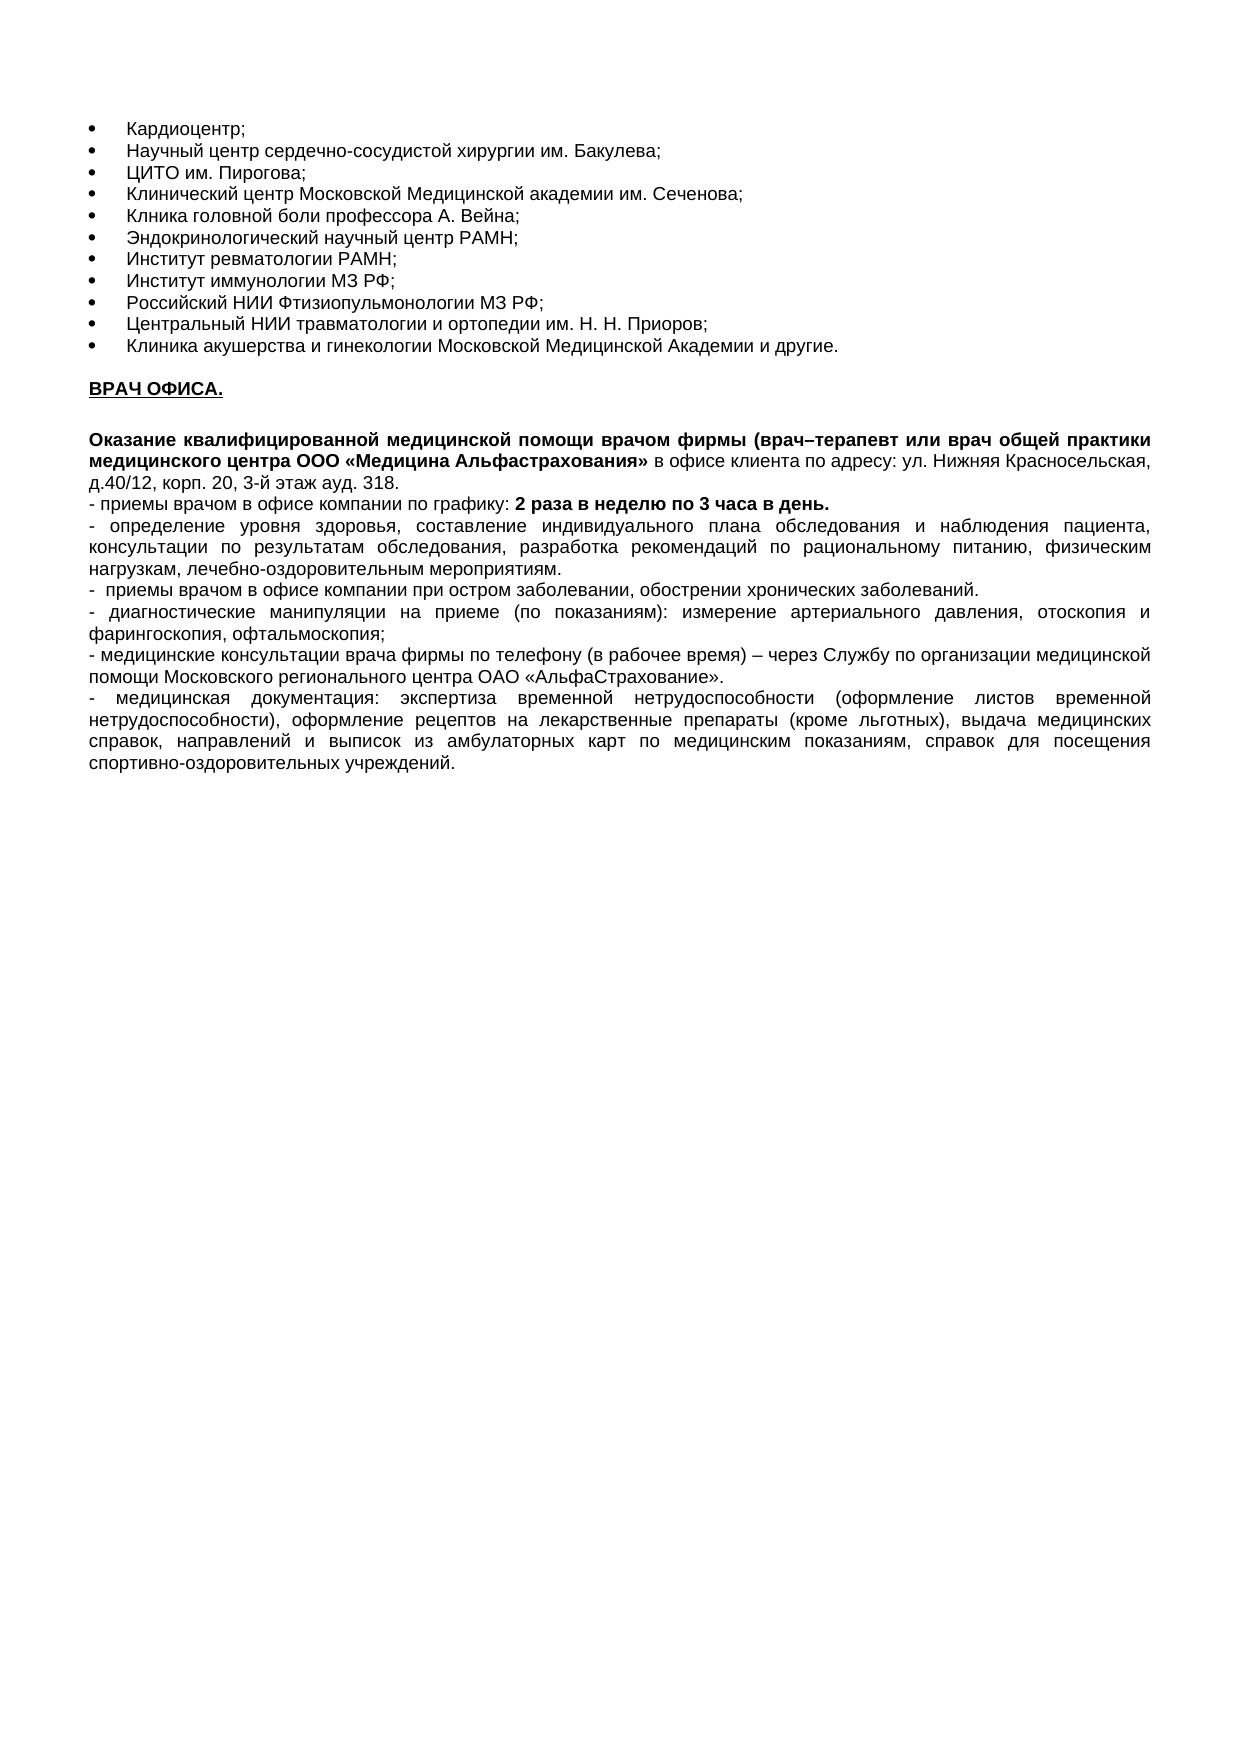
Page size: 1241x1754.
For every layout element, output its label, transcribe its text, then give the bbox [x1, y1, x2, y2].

text - медицинские консультации врача фирмы по телефону (в рабочее время) – через Службу по организации медицинской помощи Московского регионального центра ОАО «АльфаСтрахование». [89, 644, 1152, 687]
text - диагностические манипуляции на приеме (по показаниям): измерение артериального давления, отоскопия и фарингоскопия, офтальмоскопия; [89, 601, 1152, 644]
list ЦИТО им. Пирогова; [89, 161, 1152, 183]
list Клиника акушерства и гинекологии Московской Медицинской Академии и другие. [89, 335, 1152, 356]
list Клинический центр Московской Медицинской академии им. Сеченова; [89, 183, 1152, 205]
list Российский НИИ Фтизиопульмонологии МЗ РФ; [89, 291, 1152, 313]
list Кардиоцентр; [89, 118, 1152, 140]
text ВРАЧ ОФИСА. [89, 378, 1152, 399]
text - медицинская документация: экспертиза временной нетрудоспособности (оформление листов временной нетрудоспособности), оформление рецептов на лекарственные препараты (кроме льготных), выдача медицинских справок, направлений и выписок из амбулаторных карт по медицинским показаниям, справок для посещения спортивно-оздоровительных учреждений. [89, 687, 1152, 773]
list Центральный НИИ травматологии и ортопедии им. Н. Н. Приоров; [89, 313, 1152, 335]
list Институт ревматологии РАМН; [89, 248, 1152, 270]
list Научный центр сердечно-сосудистой хирургии им. Бакулева; [89, 140, 1152, 161]
text Оказание квалифицированной медицинской помощи врачом фирмы (врач–терапевт или врач общей практики медицинского центра ООО «Медицина Альфастрахования» в офисе клиента по адресу: ул. Нижняя Красносельская, д.40/12, корп. 20, 3-й этаж ауд. 318. [89, 428, 1152, 493]
list Институт иммунологии МЗ РФ; [89, 270, 1152, 291]
text - приемы врачом в офисе компании по графику: 2 раза в неделю по 3 часа в день. [89, 493, 1152, 514]
list Клника головной боли профессора А. Вейна; [89, 205, 1152, 226]
list Эндокринологический научный центр РАМН; [89, 226, 1152, 248]
text - определение уровня здоровья, составление индивидуального плана обследования и наблюдения пациента, консультации по результатам обследования, разработка рекомендаций по рациональному питанию, физическим нагрузкам, лечебно-оздоровительным мероприятиям. [89, 514, 1152, 579]
text - приемы врачом в офисе компании при остром заболевании, обострении хронических заболеваний. [89, 579, 1152, 601]
